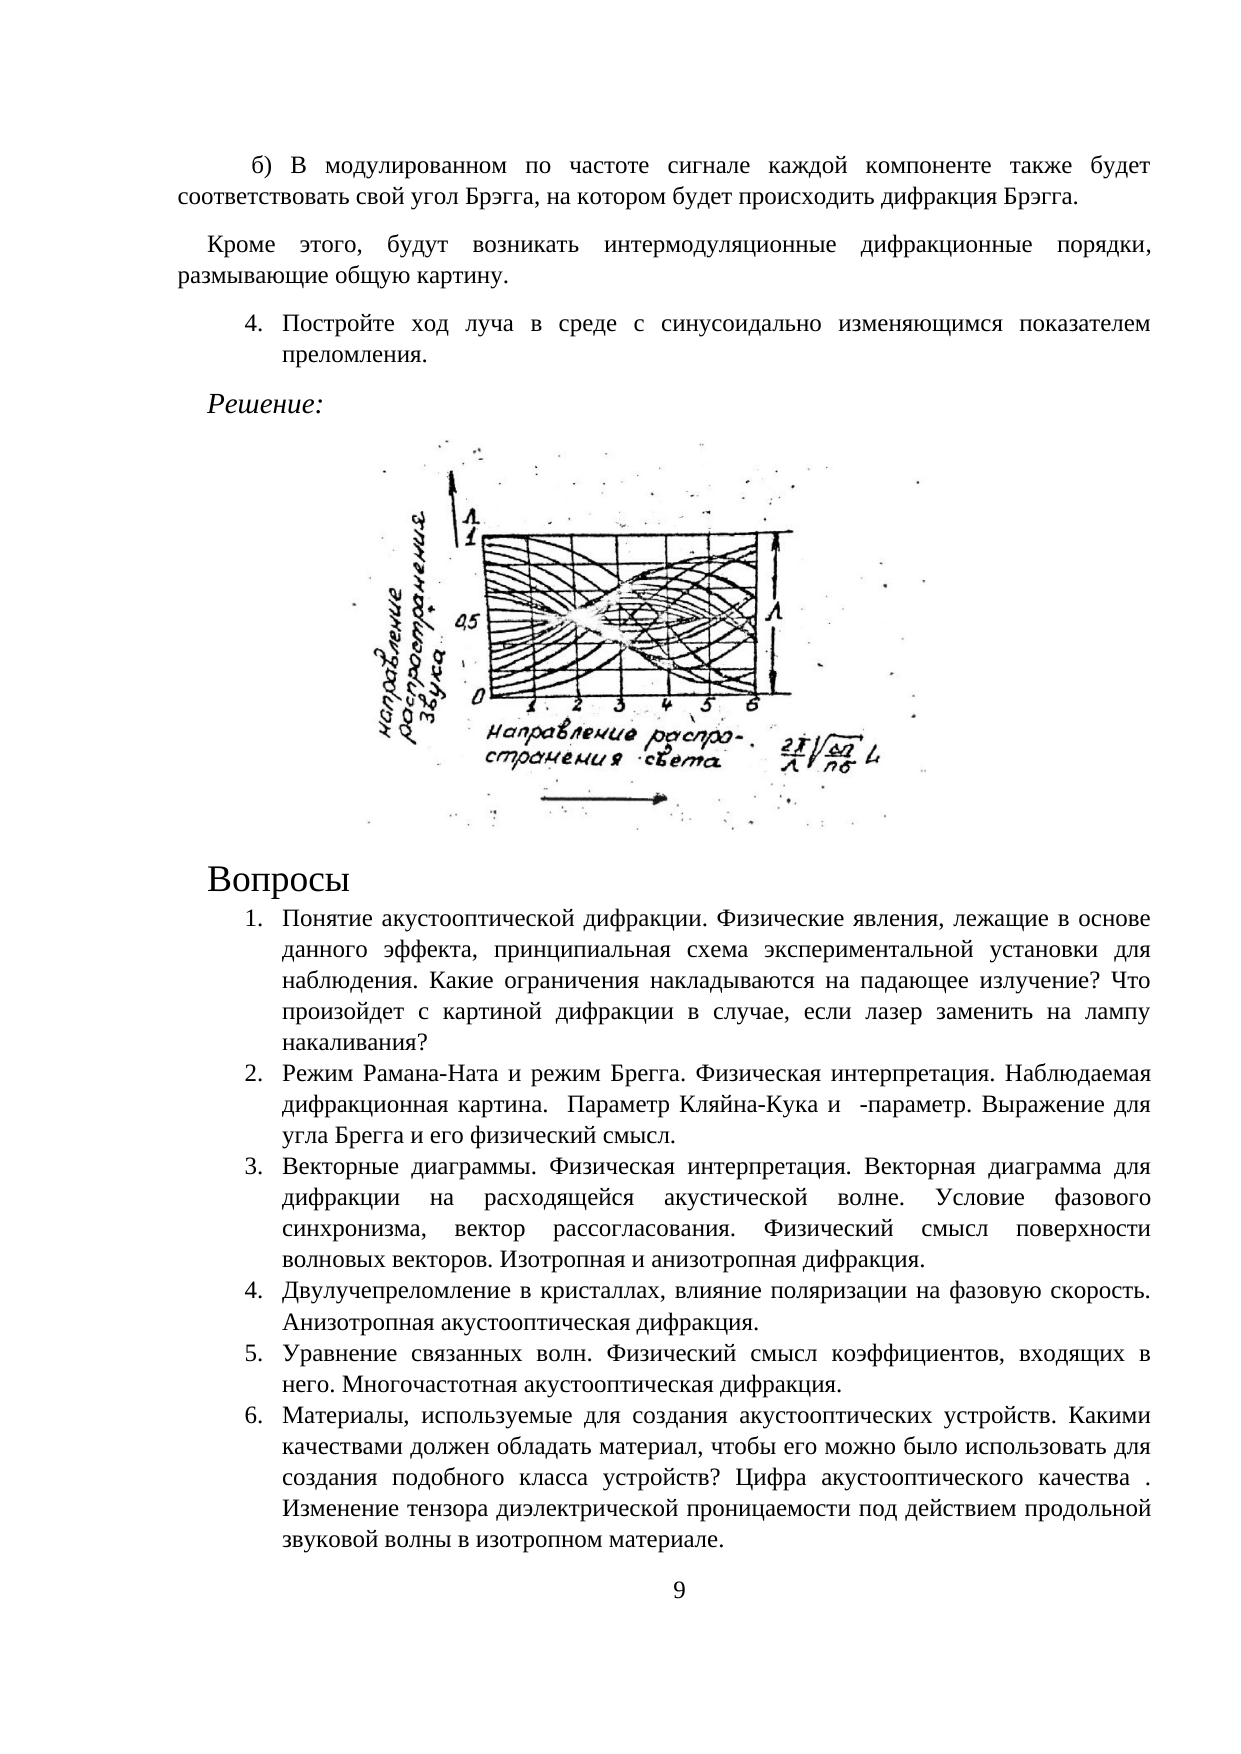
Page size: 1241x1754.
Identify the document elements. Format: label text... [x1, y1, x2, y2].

subtitle Вопросы [177, 857, 1152, 900]
text Кроме этого, будут возникать интермодуляционные дифракционные порядки, размывающие общую картину. [177, 229, 1152, 289]
list Понятие акустооптической дифракции. Физические явления, лежащие в основе данного эффекта, принципиальная схема экспериментальной установки для наблюдения. Какие ограничения накладываются на падающее излучение? Что произойдет с картиной дифракции в случае, если лазер заменить на лампу накаливания? [244, 903, 1152, 1056]
list Двулучепреломление в кристаллах, влияние поляризации на фазовую скорость. Анизотропная акустооптическая дифракция. [244, 1276, 1152, 1335]
list Материалы, используемые для создания акустооптических устройств. Какими качествами должен обладать материал, чтобы его можно было использовать для создания подобного класса устройств? Цифра акустооптического качества . Изменение тензора диэлектрической проницаемости под действием продольной звуковой волны в изотропном материале. [244, 1400, 1152, 1553]
list Постройте ход луча в среде с синусоидально изменяющимся показателем преломления. [244, 308, 1152, 367]
list Векторные диаграммы. Физическая интерпретация. Векторная диаграмма для дифракции на расходящейся акустической волне. Условие фазового синхронизма, вектор рассогласования. Физический смысл поверхности волновых векторов. Изотропная и анизотропная дифракция. [244, 1151, 1152, 1273]
list Уравнение связанных волн. Физический смысл коэффициентов, входящих в него. Многочастотная акустооптическая дифракция. [244, 1338, 1152, 1397]
list Режим Рамана-Ната и режим Брегга. Физическая интерпретация. Наблюдаемая дифракционная картина. Параметр Кляйна-Кука и -параметр. Выражение для угла Брегга и его физический смысл. [244, 1058, 1152, 1149]
text Решение: [177, 386, 1152, 420]
picture [339, 439, 927, 830]
text б) В модулированном по частоте сигнале каждой компоненте также будет соответствовать свой угол Брэгга, на котором будет происходить дифракция Брэгга. [177, 150, 1152, 210]
